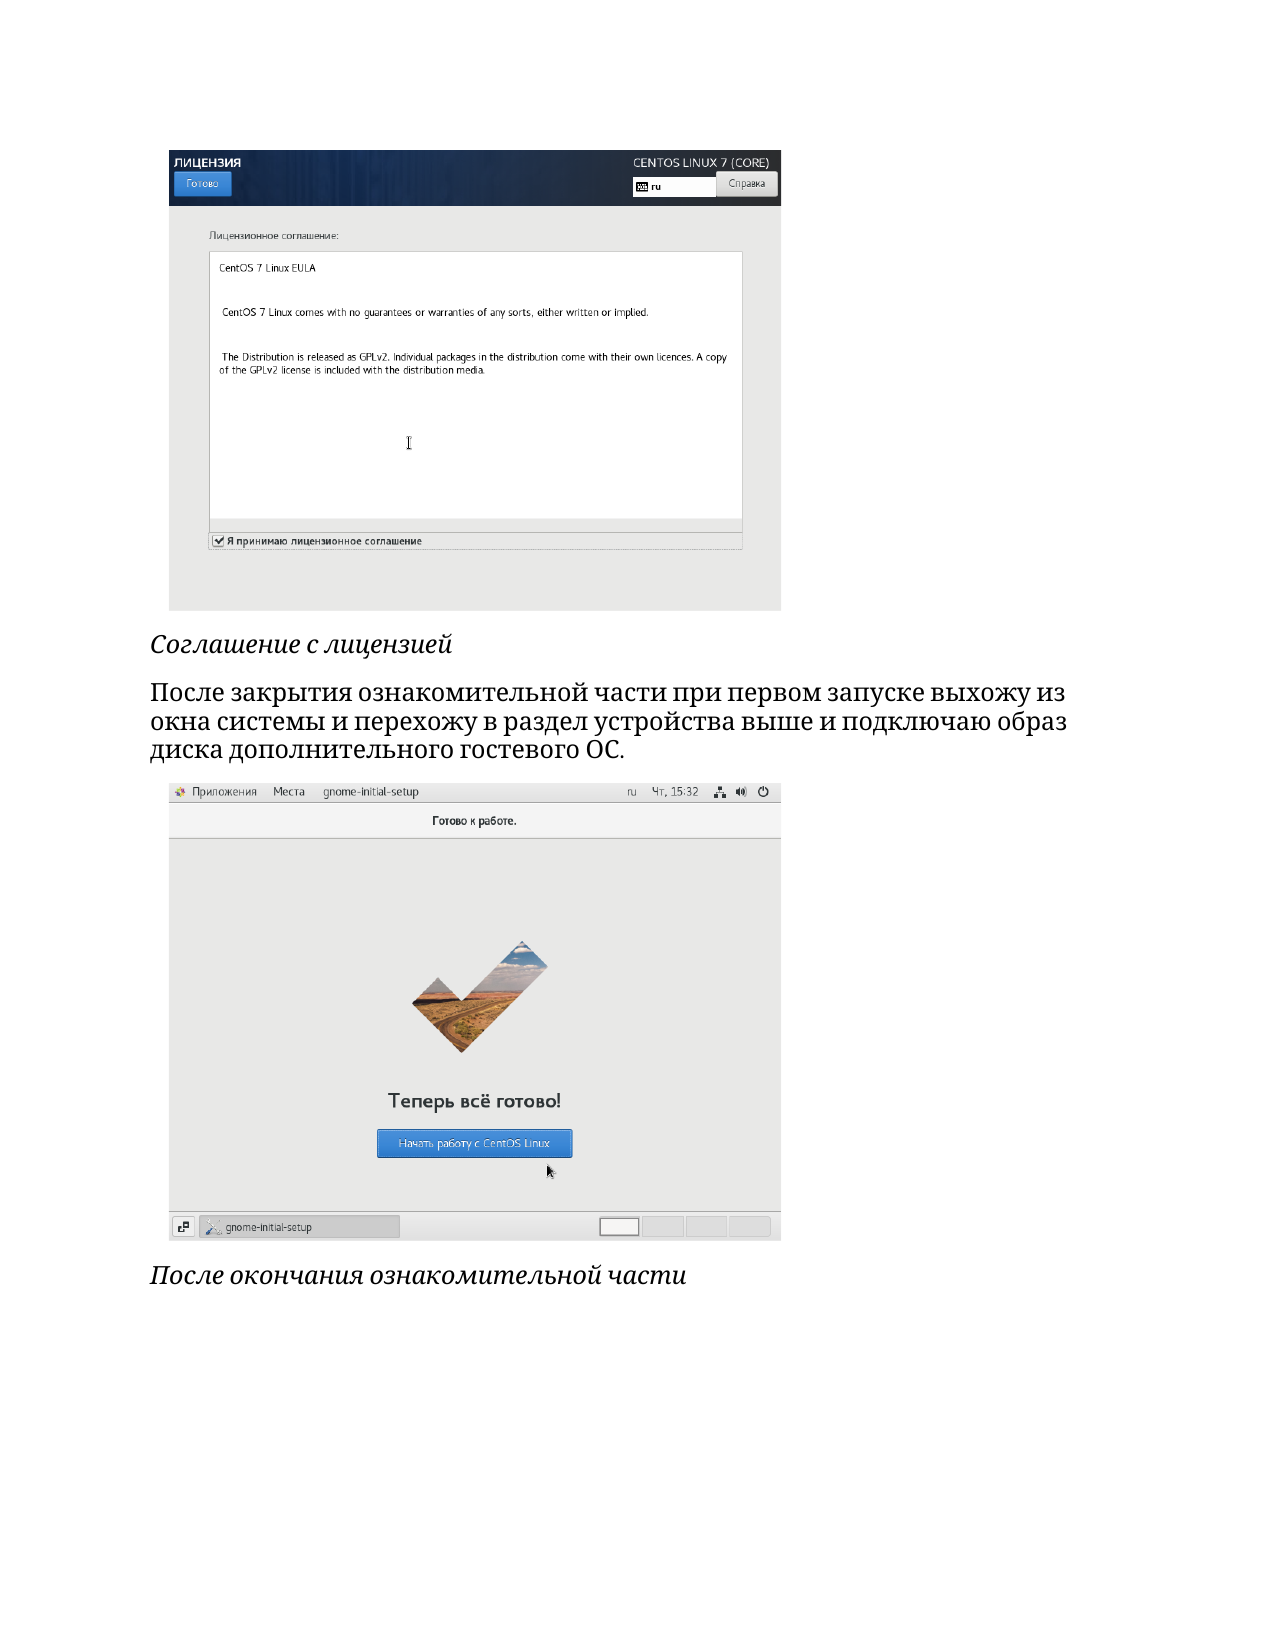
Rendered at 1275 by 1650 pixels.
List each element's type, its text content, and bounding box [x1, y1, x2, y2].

picture [168, 150, 782, 611]
text После окончания ознакомительной части [150, 1262, 1125, 1291]
text Соглашение с лицензией [150, 631, 1125, 660]
text После закрытия ознакомительной части при первом запуске выхожу из окна системы и перехожу в раздел устройства выше и подключаю образ диска дополнительного гостевого ОС. [150, 679, 1125, 765]
picture [168, 783, 782, 1241]
